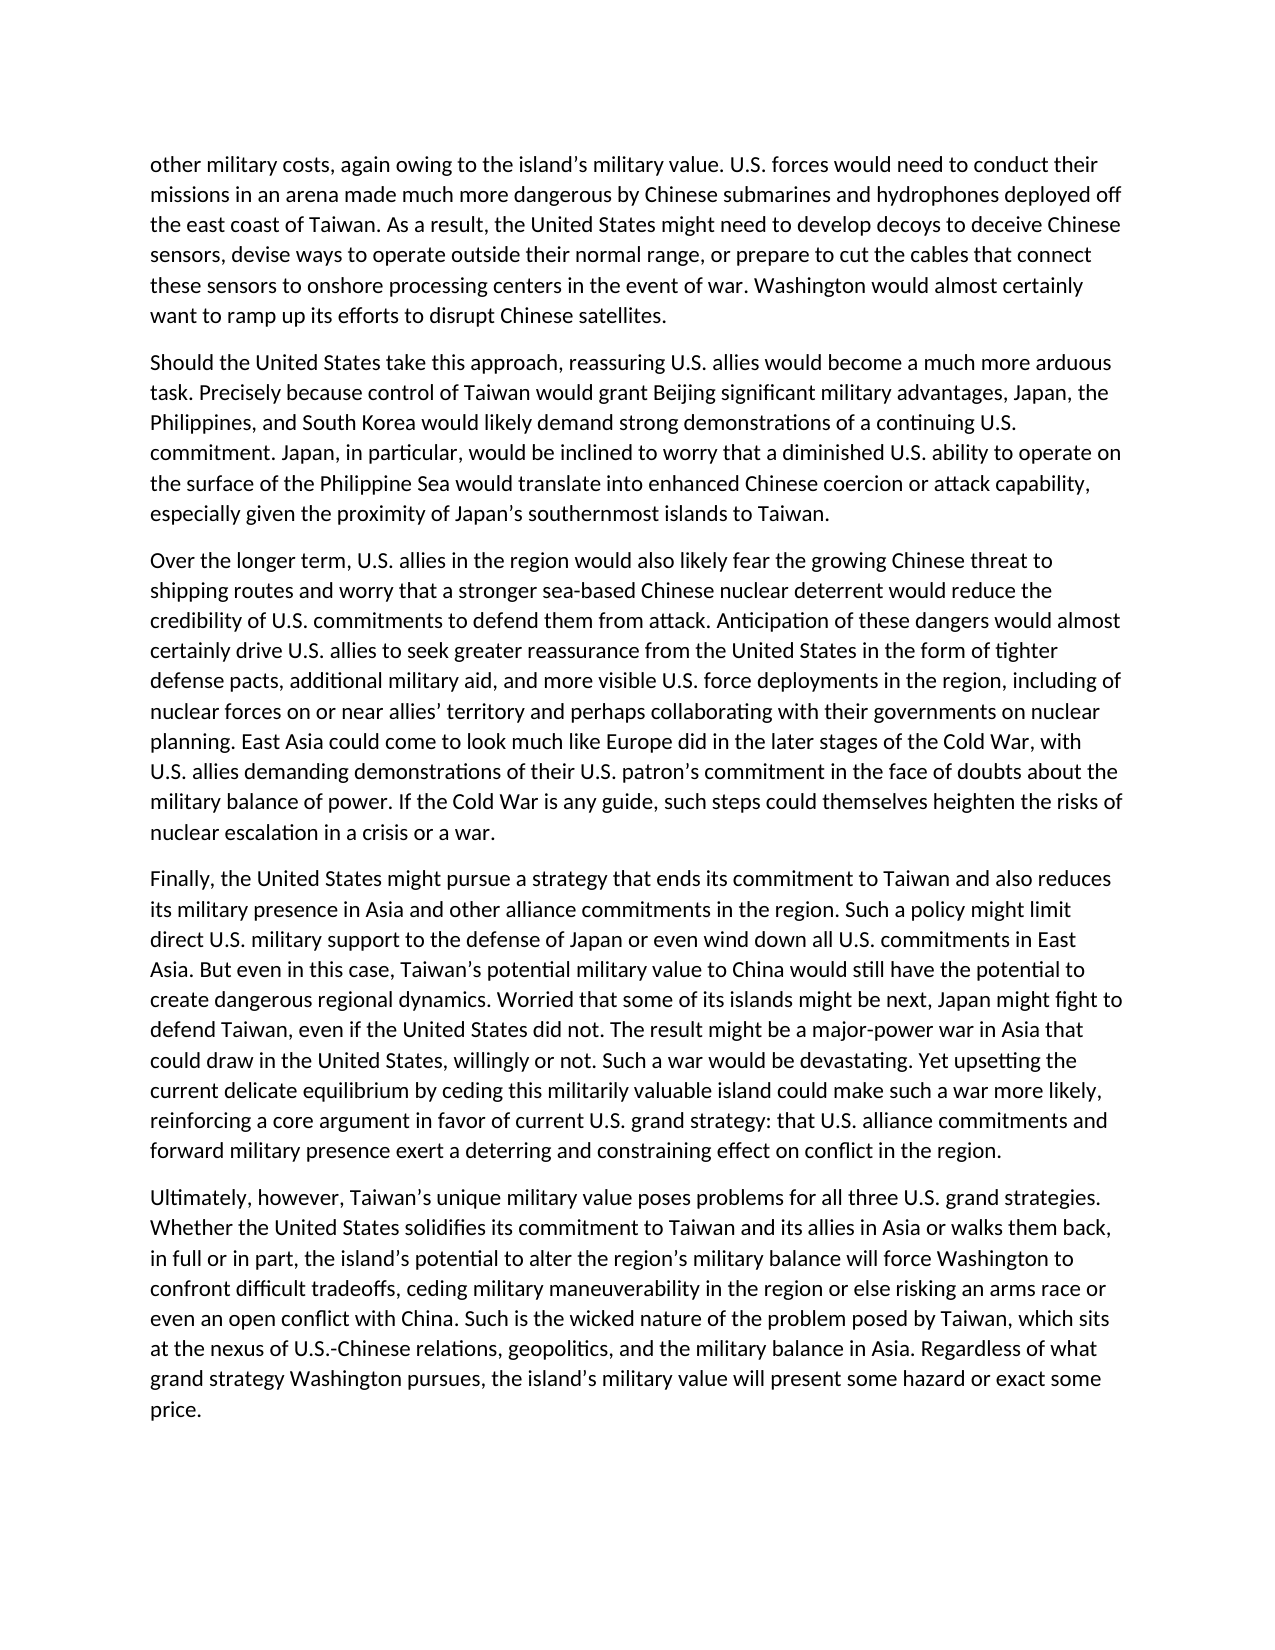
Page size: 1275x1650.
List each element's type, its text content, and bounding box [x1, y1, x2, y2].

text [150, 150, 1125, 329]
text Ultimately, however, Taiwan’s unique military value poses problems for all three U.S. grand strategies. Whether the United States solidifies its commitment to Taiwan and its allies in Asia or walks them back, in full or in part, the island’s potential to alter the region’s military balance will force Washington to confront difficult tradeoffs, ceding military maneuverability in the region or else risking an arms race or even an open conflict with China. Such is the wicked nature of the problem posed by Taiwan, which sits at the nexus of U.S.-Chinese relations, geopolitics, and the military balance in Asia. Regardless of what grand strategy Washington pursues, the island’s military value will present some hazard or exact some price. [150, 1183, 1125, 1423]
text Should the United States take this approach, reassuring U.S. allies would become a much more arduous task. Precisely because control of Taiwan would grant Beijing significant military advantages, Japan, the Philippines, and South Korea would likely demand strong demonstrations of a continuing U.S. commitment. Japan, in particular, would be inclined to worry that a diminished U.S. ability to operate on the surface of the Philippine Sea would translate into enhanced Chinese coercion or attack capability, especially given the proximity of Japan’s southernmost islands to Taiwan. [150, 348, 1125, 527]
text Over the longer term, U.S. allies in the region would also likely fear the growing Chinese threat to shipping routes and worry that a stronger sea-based Chinese nuclear deterrent would reduce the credibility of U.S. commitments to defend them from attack. Anticipation of these dangers would almost certainly drive U.S. allies to seek greater reassurance from the United States in the form of tighter defense pacts, additional military aid, and more visible U.S. force deployments in the region, including of nuclear forces on or near allies’ territory and perhaps collaborating with their governments on nuclear planning. East Asia could come to look much like Europe did in the later stages of the Cold War, with U.S. allies demanding demonstrations of their U.S. patron’s commitment in the face of doubts about the military balance of power. If the Cold War is any guide, such steps could themselves heighten the risks of nuclear escalation in a crisis or a war. [150, 546, 1125, 846]
text Finally, the United States might pursue a strategy that ends its commitment to Taiwan and also reduces its military presence in Asia and other alliance commitments in the region. Such a policy might limit direct U.S. military support to the defense of Japan or even wind down all U.S. commitments in East Asia. But even in this case, Taiwan’s potential military value to China would still have the potential to create dangerous regional dynamics. Worried that some of its islands might be next, Japan might fight to defend Taiwan, even if the United States did not. The result might be a major-power war in Asia that could draw in the United States, willingly or not. Such a war would be devastating. Yet upsetting the current delicate equilibrium by ceding this militarily valuable island could make such a war more likely, reinforcing a core argument in favor of current U.S. grand strategy: that U.S. alliance commitments and forward military presence exert a deterring and constraining effect on conflict in the region. [150, 864, 1125, 1164]
